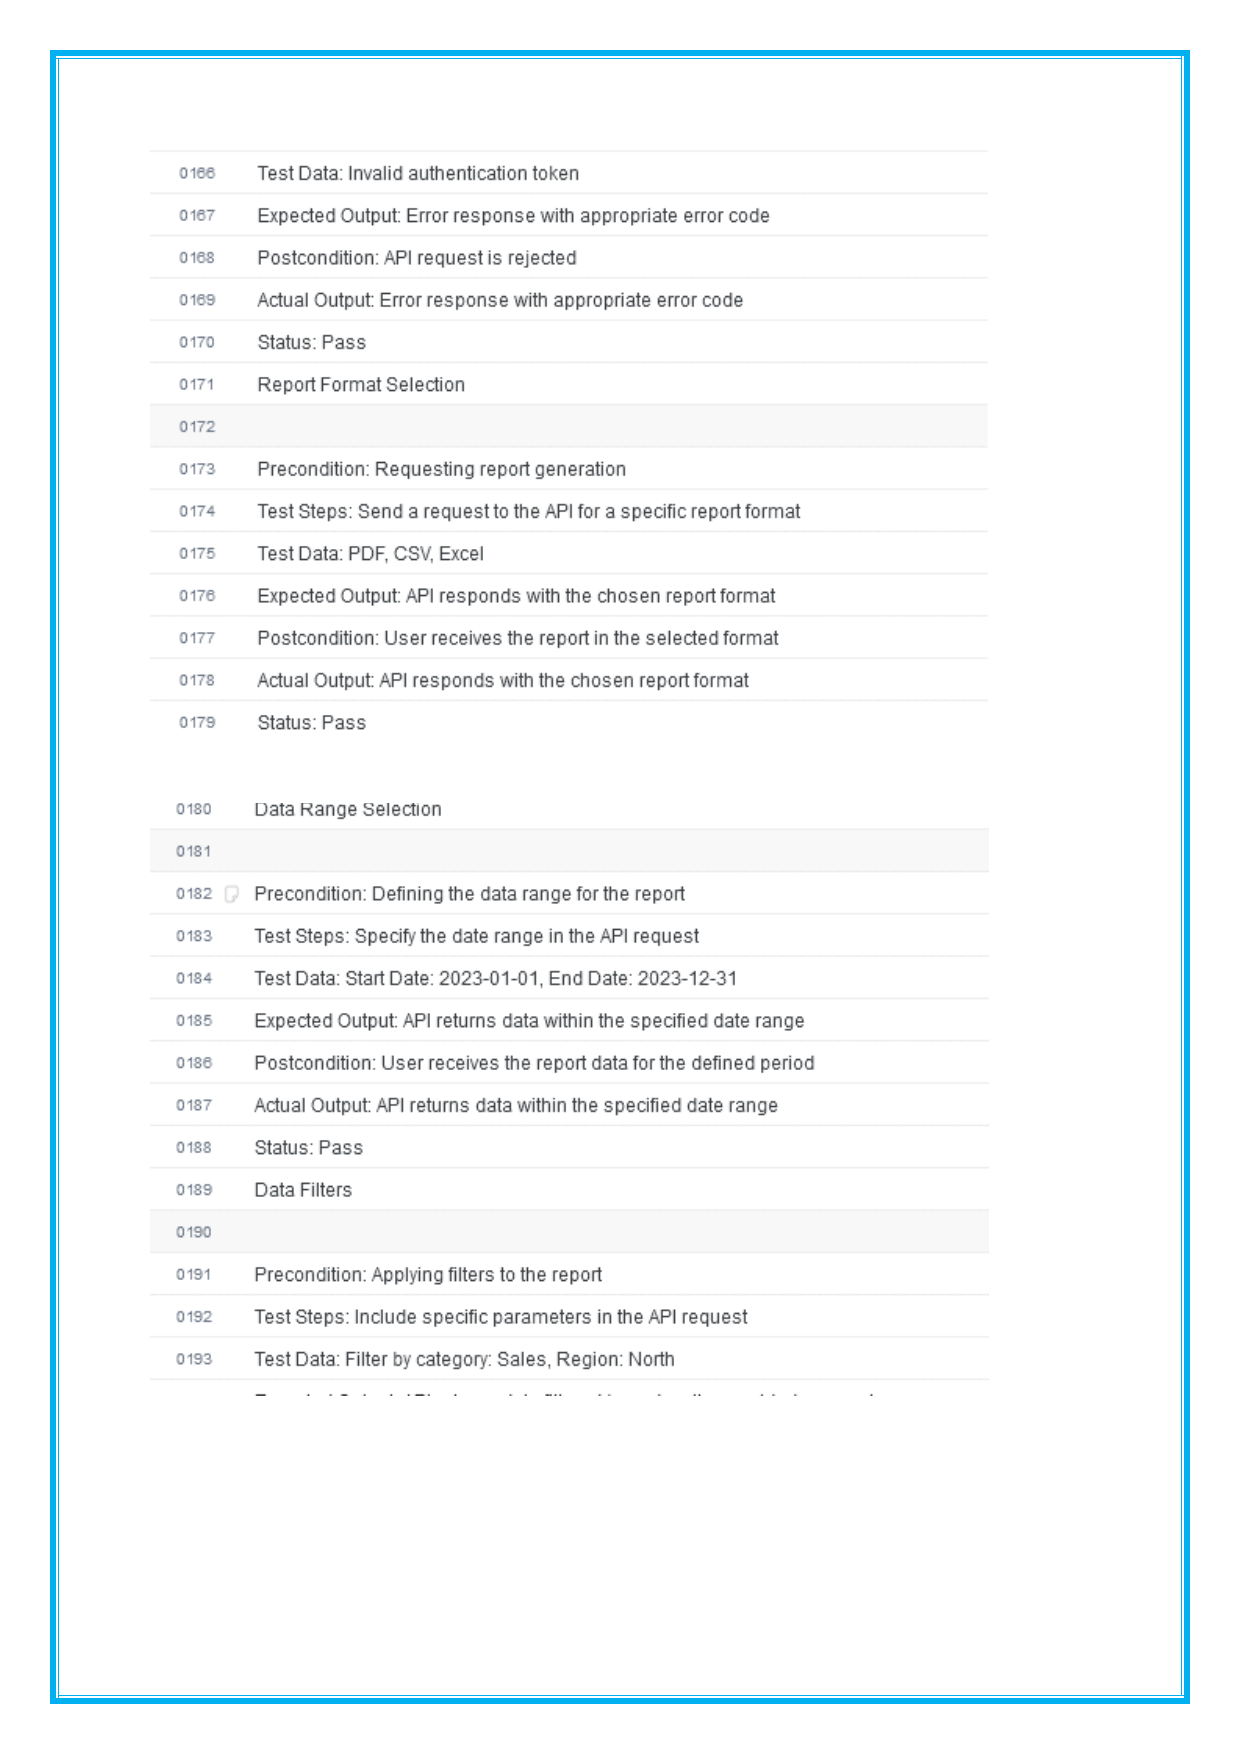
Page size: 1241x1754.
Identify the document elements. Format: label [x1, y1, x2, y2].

picture [150, 803, 989, 1396]
picture [150, 150, 988, 739]
